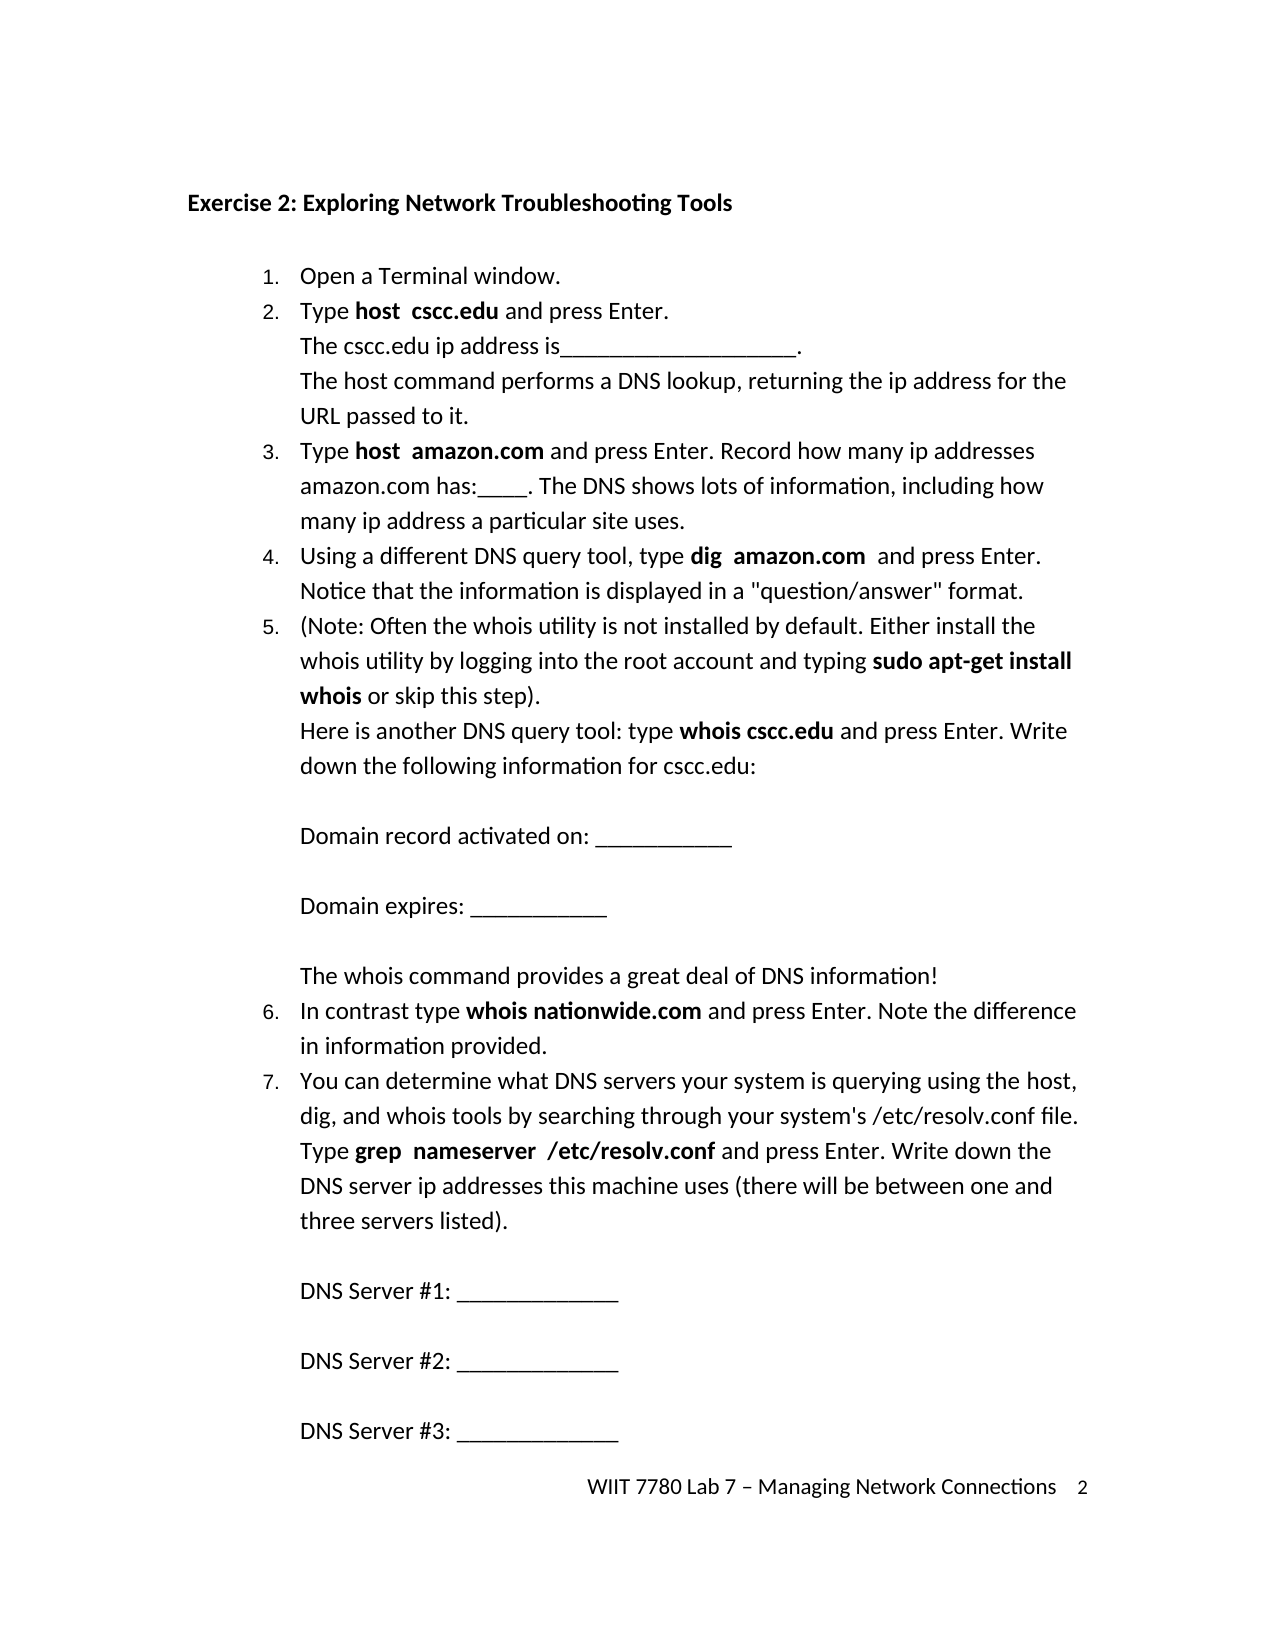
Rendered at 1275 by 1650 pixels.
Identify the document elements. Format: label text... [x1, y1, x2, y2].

title Exercise 2: Exploring Network Troubleshooting Tools [187, 187, 1087, 218]
list In contrast type whois nationwide.com and press Enter. Note the difference in information provided. [262, 995, 1087, 1061]
list Type host cscc.edu and press Enter. The cscc.edu ip address is___________________. The host command performs a DNS lookup, returning the ip address for the URL passed to it. [262, 295, 1087, 431]
list Open a Terminal window. [262, 260, 1087, 291]
list Type host amazon.com and press Enter. Record how many ip addresses amazon.com has:____. The DNS shows lots of information, including how many ip address a particular site uses. [262, 435, 1087, 536]
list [262, 1065, 1087, 1446]
list (Note: Often the whois utility is not installed by default. Either install the whois utility by logging into the root account and typing sudo apt-get install whois or skip this step). Here is another DNS query tool: type whois cscc.edu and press Enter. Write down the following information for cscc.edu: Domain record activated on: ___________ Domain expires: ___________ The whois command provides a great deal of DNS information! [262, 610, 1087, 991]
list Using a different DNS query tool, type dig amazon.com and press Enter. Notice that the information is displayed in a "question/answer" format. [262, 540, 1087, 606]
